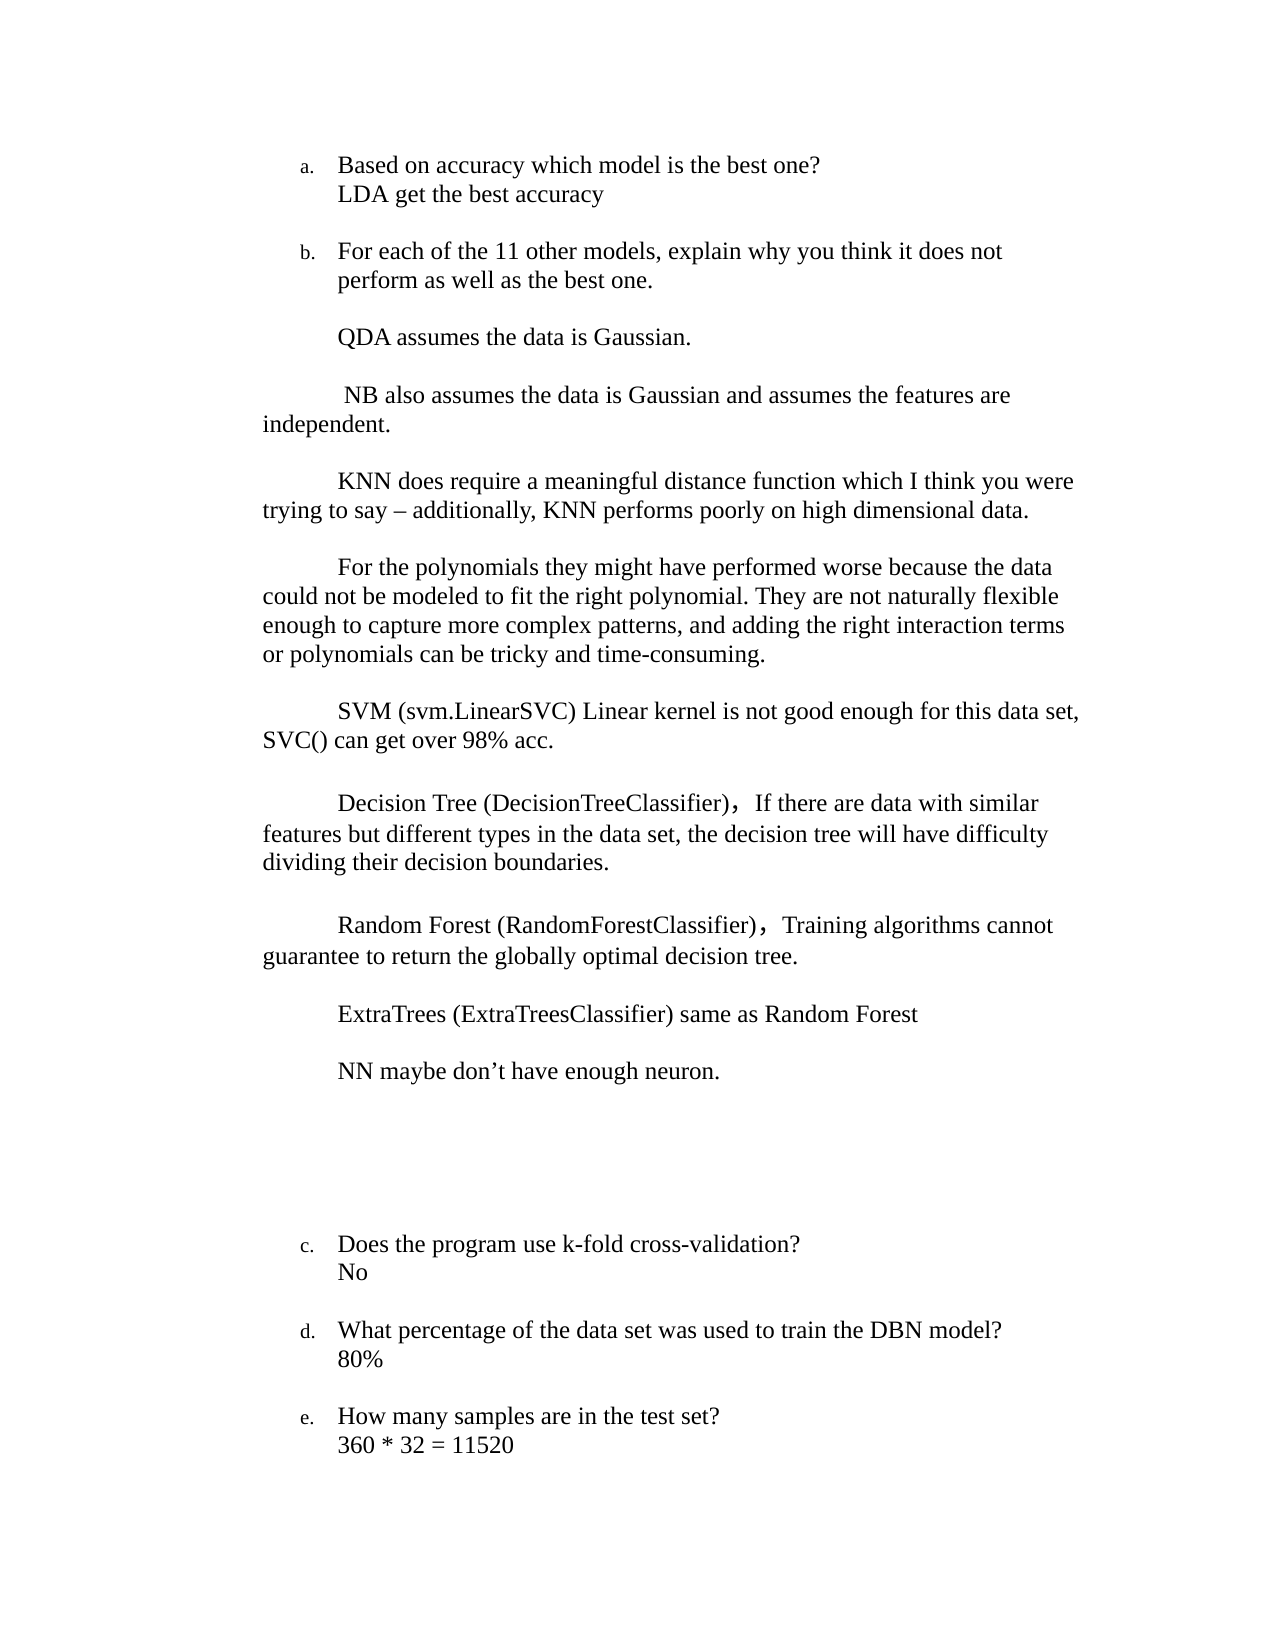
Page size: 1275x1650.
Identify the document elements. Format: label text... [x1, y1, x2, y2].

text For the polynomials they might have performed worse because the data could not be modeled to fit the right polynomial. They are not naturally flexible enough to capture more complex patterns, and adding the right interaction terms or polynomials can be tricky and time-consuming. [262, 552, 1087, 667]
list How many samples are in the test set? [300, 1401, 1087, 1430]
list For each of the 11 other models, explain why you think it does not perform as well as the best one. [300, 236, 1087, 294]
text QDA assumes the data is Gaussian. [262, 322, 1087, 351]
text NN maybe don’t have enough neuron. [262, 1056, 1087, 1085]
text NB also assumes the data is Gaussian and assumes the features are independent. [262, 380, 1087, 437]
list 80% [337, 1344, 1087, 1372]
list Based on accuracy which model is the best one? [300, 150, 1087, 179]
list What percentage of the data set was used to train the DBN model? [300, 1315, 1087, 1344]
list No [337, 1257, 1087, 1286]
text KNN does require a meaningful distance function which I think you were trying to say – additionally, KNN performs poorly on high dimensional data. [262, 466, 1087, 524]
text ExtraTrees (ExtraTreesClassifier) same as Random Forest [262, 999, 1087, 1027]
text SVM (svm.LinearSVC) Linear kernel is not good enough for this data set, SVC() can get over 98% acc. [262, 696, 1087, 754]
list Does the program use k-fold cross-validation? [300, 1229, 1087, 1257]
text Random Forest (RandomForestClassifier)，Training algorithms cannot guarantee to return the globally optimal decision tree. [262, 905, 1087, 970]
list 360 * 32 = 11520 [337, 1430, 1087, 1459]
list LDA get the best accuracy [337, 179, 1087, 207]
text Decision Tree (DecisionTreeClassifier)，If there are data with similar features but different types in the data set, the decision tree will have difficulty dividing their decision boundaries. [262, 782, 1087, 876]
